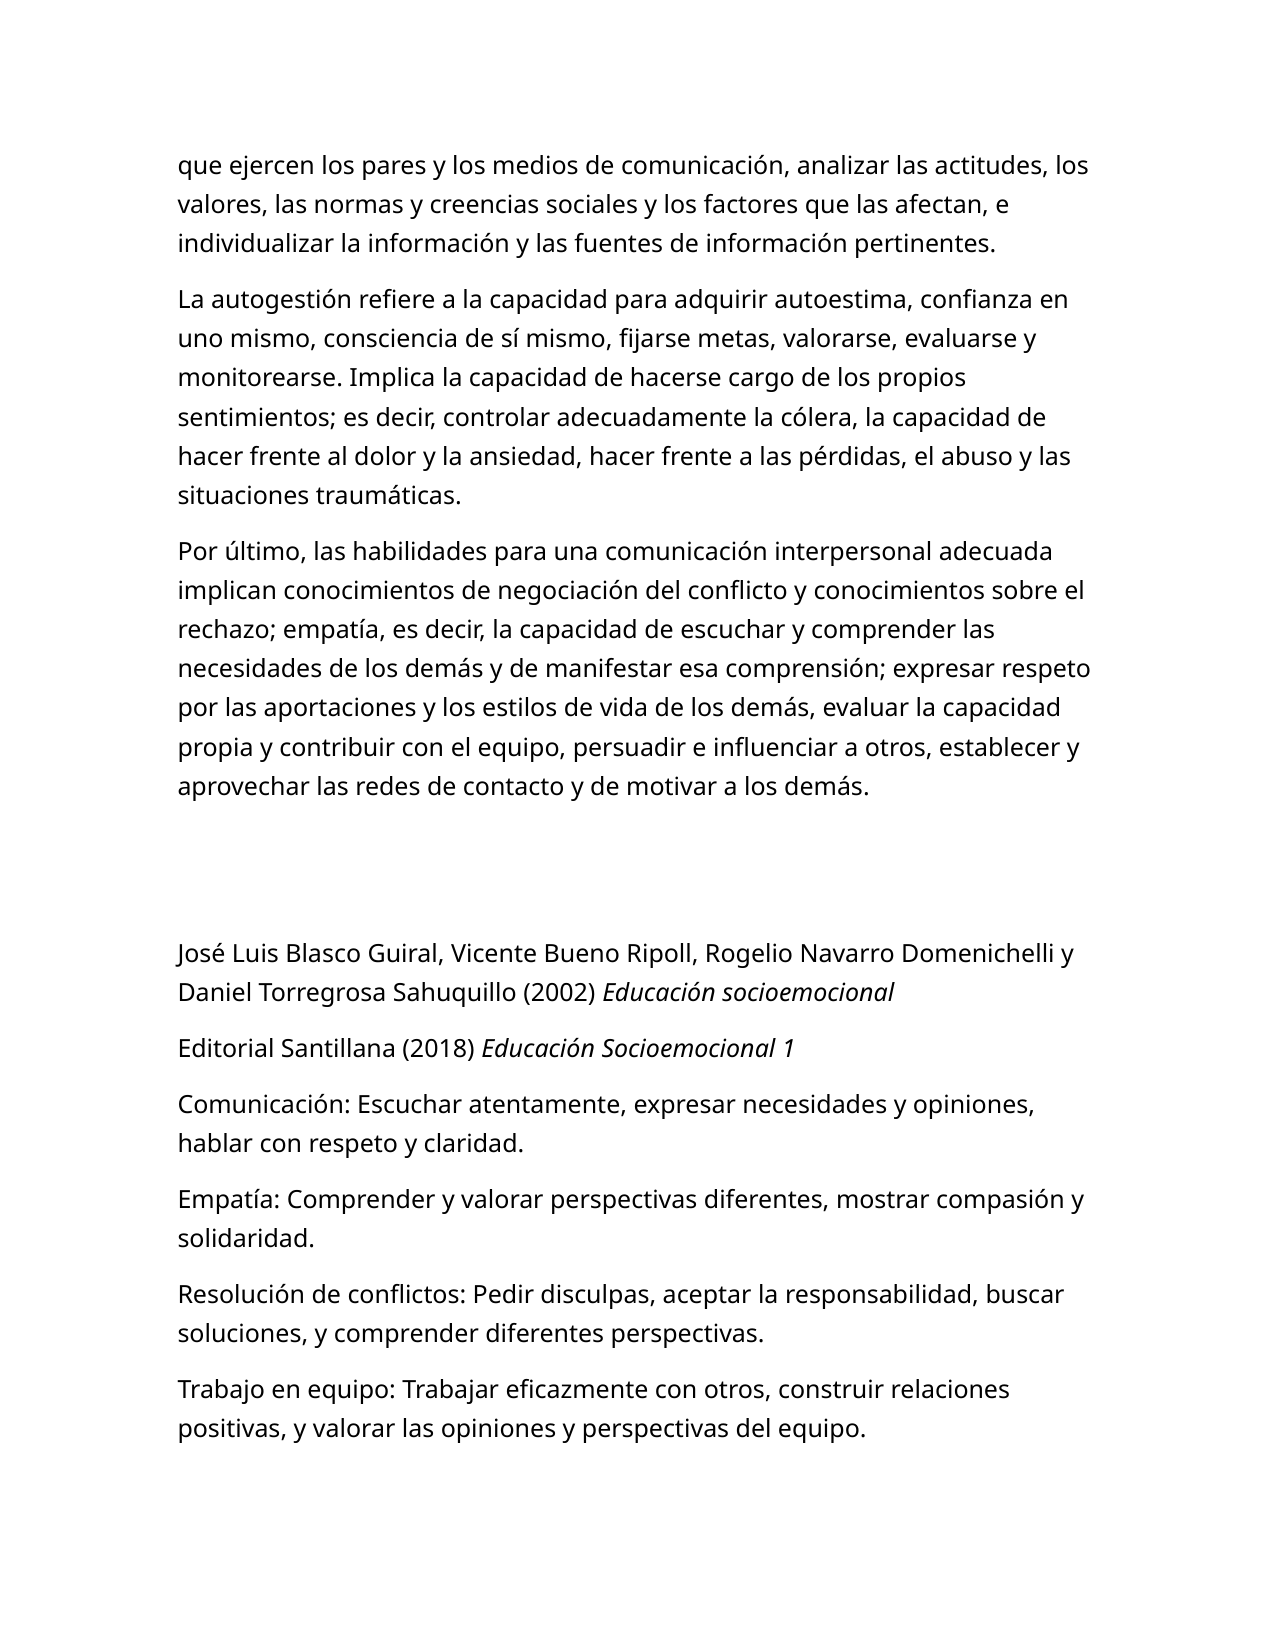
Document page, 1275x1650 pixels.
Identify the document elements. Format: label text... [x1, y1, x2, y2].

text Empatía: Comprender y valorar perspectivas diferentes, mostrar compasión y solidaridad. [177, 1182, 1098, 1255]
text Por último, las habilidades para una comunicación interpersonal adecuada implican conocimientos de negociación del conflicto y conocimientos sobre el rechazo; empatía, es decir, la capacidad de escuchar y comprender las necesidades de los demás y de manifestar esa comprensión; expresar respeto por las aportaciones y los estilos de vida de los demás, evaluar la capacidad propia y contribuir con el equipo, persuadir e influenciar a otros, establecer y aprovechar las redes de contacto y de motivar a los demás. [177, 533, 1098, 802]
text Trabajo en equipo: Trabajar eficazmente con otros, construir relaciones positivas, y valorar las opiniones y perspectivas del equipo. [177, 1372, 1098, 1445]
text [177, 148, 1098, 260]
text La autogestión refiere a la capacidad para adquirir autoestima, confianza en uno mismo, consciencia de sí mismo, fijarse metas, valorarse, evaluarse y monitorearse. Implica la capacidad de hacerse cargo de los propios sentimientos; es decir, controlar adecuadamente la cólera, la capacidad de hacer frente al dolor y la ansiedad, hacer frente a las pérdidas, el abuso y las situaciones traumáticas. [177, 282, 1098, 512]
text Resolución de conflictos: Pedir disculpas, aceptar la responsabilidad, buscar soluciones, y comprender diferentes perspectivas. [177, 1277, 1098, 1350]
text Comunicación: Escuchar atentamente, expresar necesidades y opiniones, hablar con respeto y claridad. [177, 1087, 1098, 1160]
text José Luis Blasco Guiral, Vicente Bueno Ripoll, Rogelio Navarro Domenichelli y Daniel Torregrosa Sahuquillo (2002) Educación socioemocional [177, 936, 1098, 1009]
text Editorial Santillana (2018) Educación Socioemocional 1 [177, 1031, 1098, 1065]
